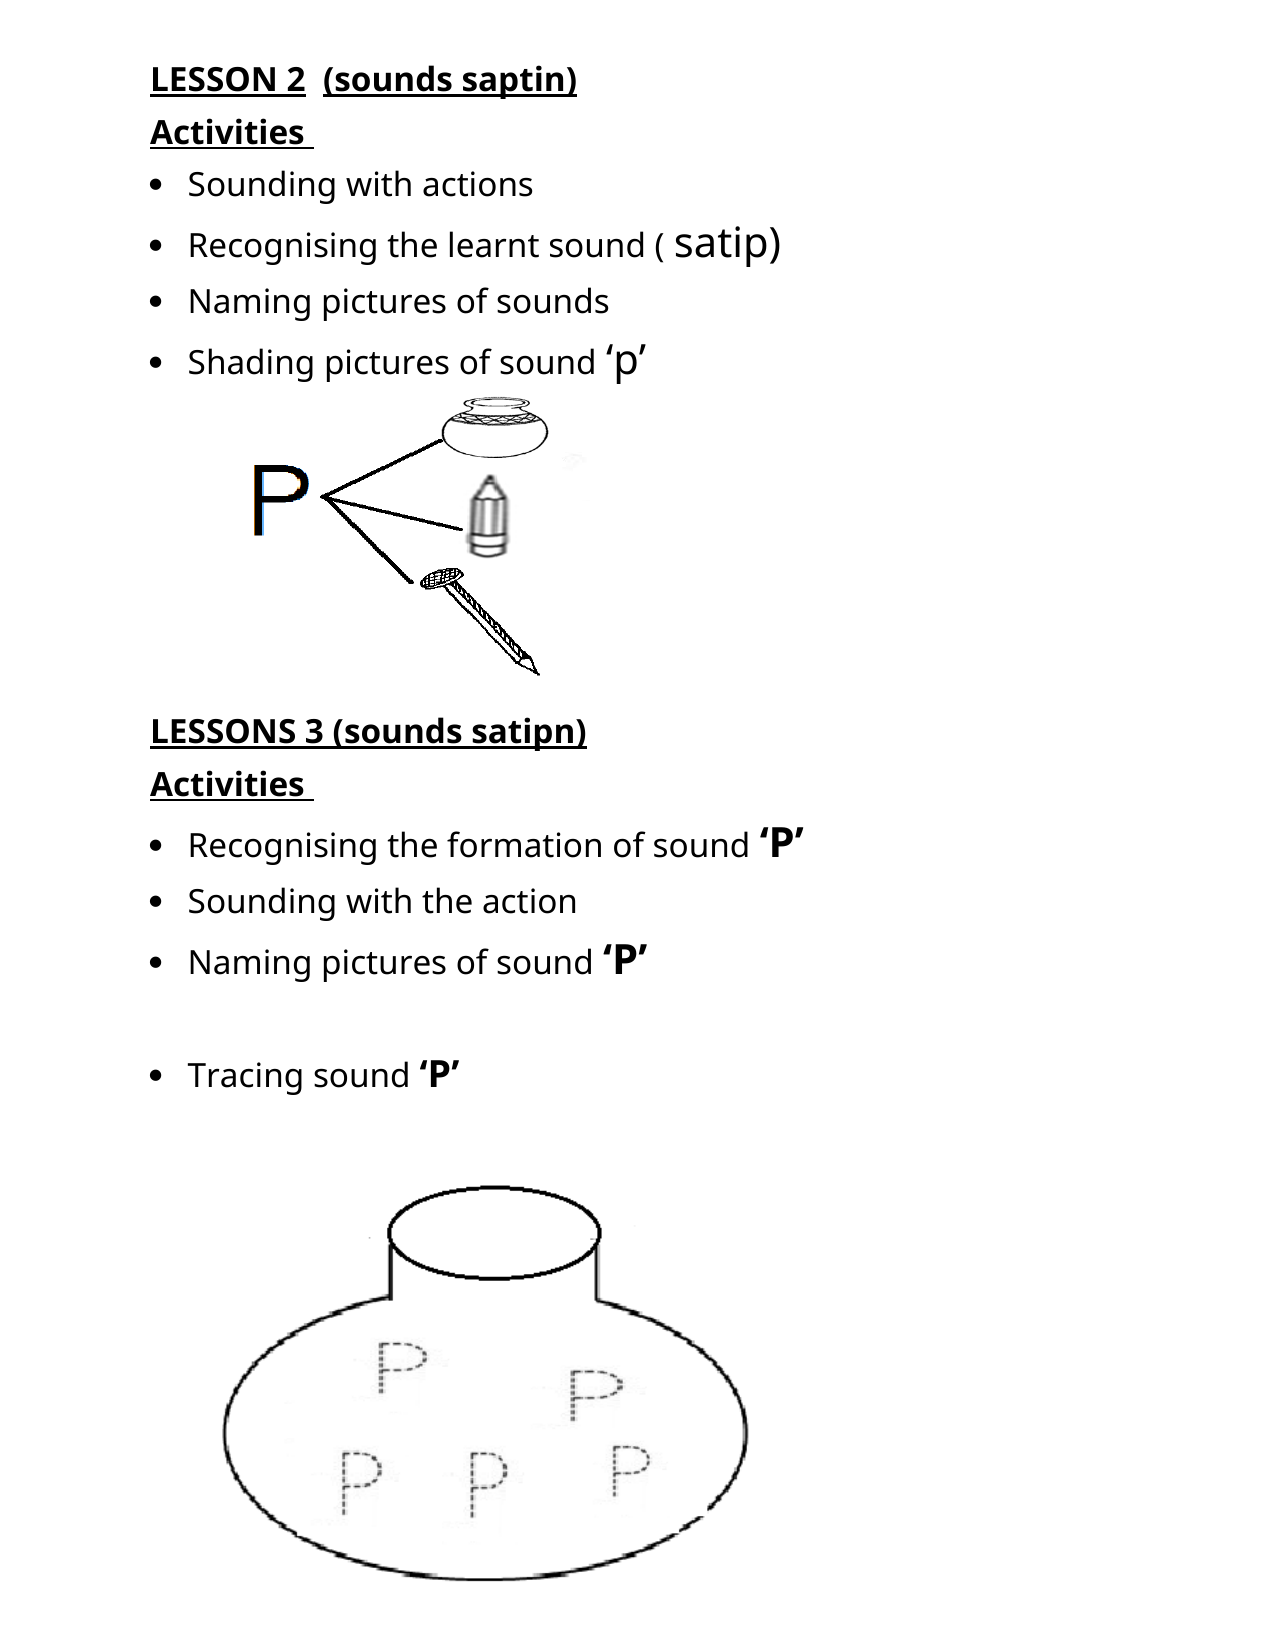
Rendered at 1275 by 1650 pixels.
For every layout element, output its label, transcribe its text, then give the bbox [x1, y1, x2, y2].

text Activities [150, 761, 1125, 806]
list Shading pictures of sound ‘p’ [150, 330, 1125, 387]
picture [136, 1113, 825, 1601]
list Recognising the formation of sound ‘P’ [150, 813, 1125, 869]
list Naming pictures of sound ‘P’ [150, 930, 1125, 987]
picture [186, 388, 638, 678]
text Activities [150, 108, 1125, 154]
list Sounding with the action [150, 878, 1125, 923]
list Naming pictures of sounds [150, 278, 1125, 323]
text LESSON 2 (sounds saptin) [150, 56, 1125, 102]
list Recognising the learnt sound ( satip) [150, 213, 1125, 269]
list Tracing sound ‘P’ [150, 1047, 1125, 1098]
list Sounding with actions [150, 161, 1125, 206]
text LESSONS 3 (sounds satipn) [150, 708, 1125, 754]
